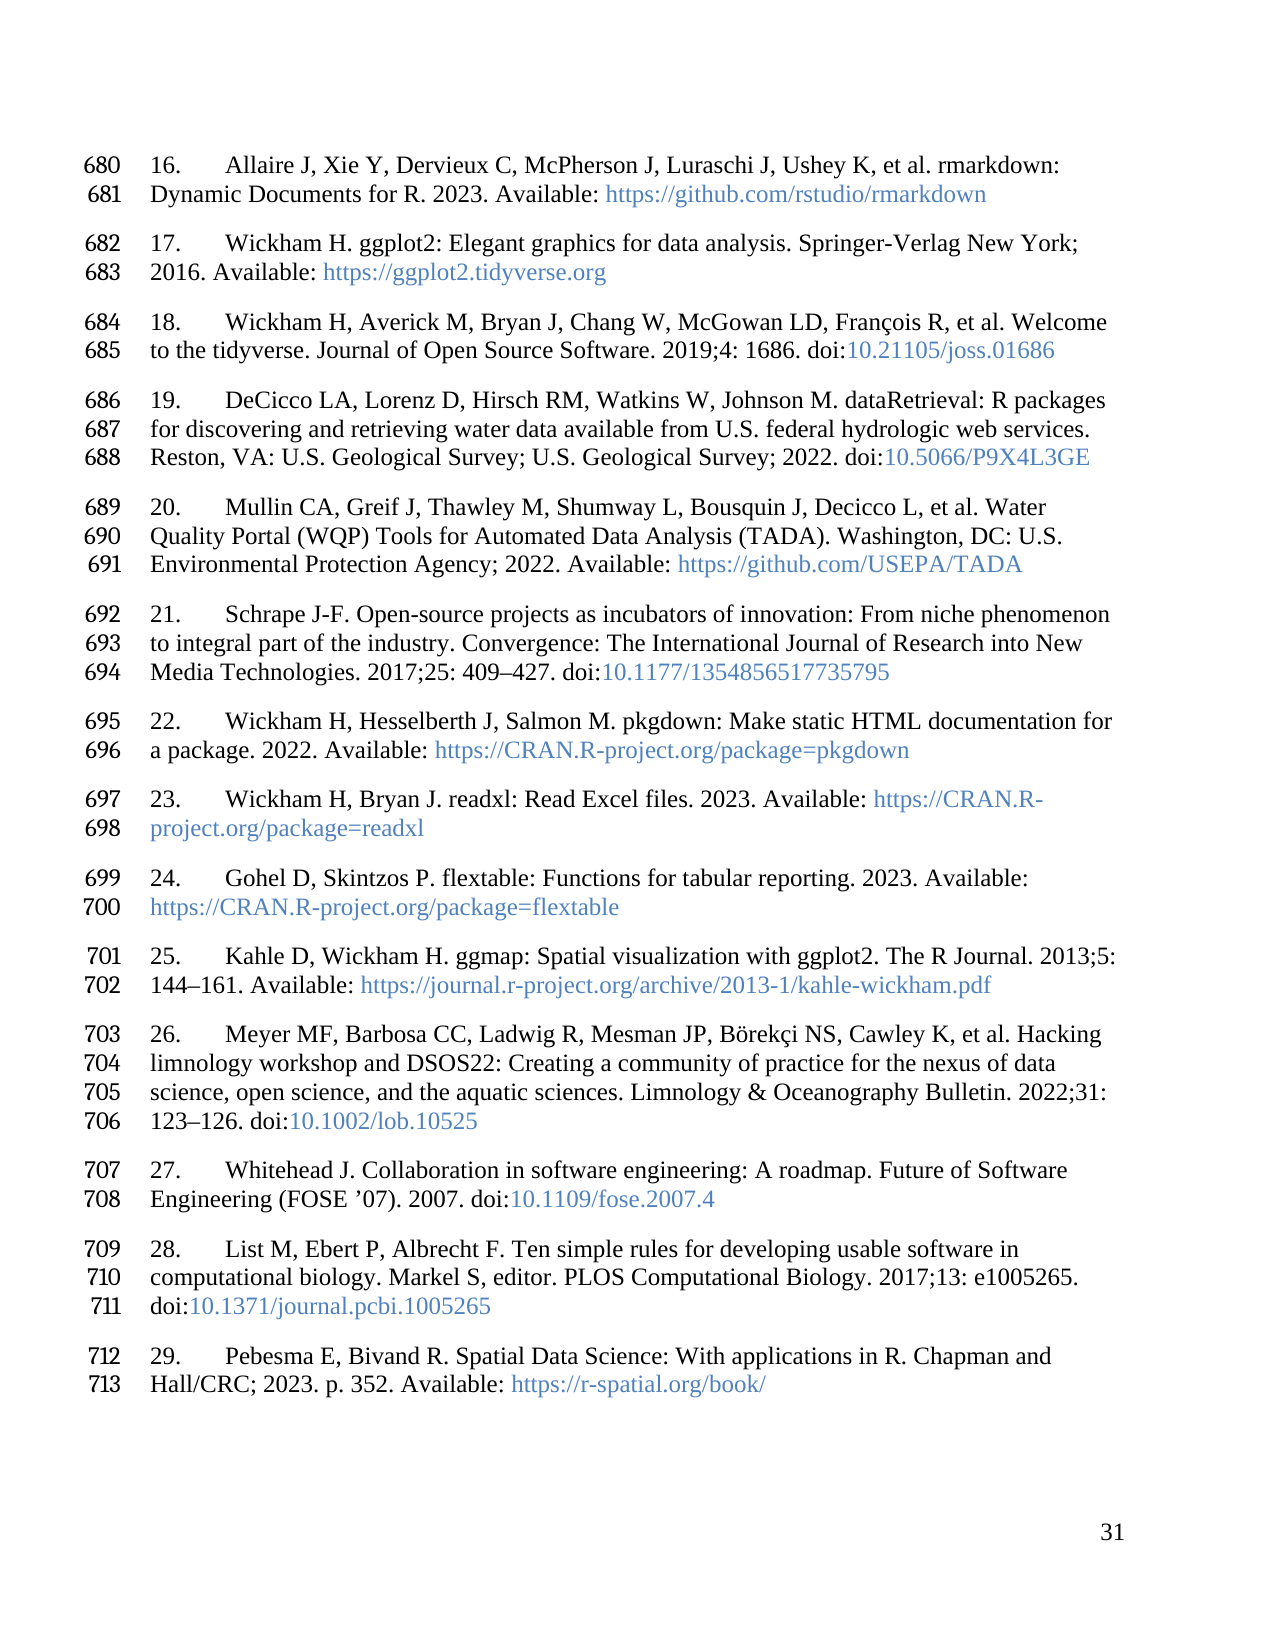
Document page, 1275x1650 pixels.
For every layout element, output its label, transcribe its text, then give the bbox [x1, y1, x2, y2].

text 20. Mullin CA, Greif J, Thawley M, Shumway L, Bousquin J, Decicco L, et al. Water Quality Portal (WQP) Tools for Automated Data Analysis (TADA). Washington, DC: U.S. Environmental Protection Agency; 2022. Available: https://github.com/USEPA/TADA [150, 492, 1125, 578]
text 26. Meyer MF, Barbosa CC, Ladwig R, Mesman JP, Börekçi NS, Cawley K, et al. Hacking limnology workshop and DSOS22: Creating a community of practice for the nexus of data science, open science, and the aquatic sciences. Limnology & Oceanography Bulletin. 2022;31: 123–126. doi:10.1002/lob.10525 [150, 1019, 1125, 1134]
text 25. Kahle D, Wickham H. ggmap: Spatial visualization with ggplot2. The R Journal. 2013;5: 144–161. Available: https://journal.r-project.org/archive/2013-1/kahle-wickham.pdf [150, 941, 1125, 999]
text 24. Gohel D, Skintzos P. flextable: Functions for tabular reporting. 2023. Available: https://CRAN.R-project.org/package=flextable [150, 863, 1125, 920]
text 23. Wickham H, Bryan J. readxl: Read Excel files. 2023. Available: https://CRAN.R-project.org/package=readxl [150, 784, 1125, 842]
text 21. Schrape J-F. Open-source projects as incubators of innovation: From niche phenomenon to integral part of the industry. Convergence: The International Journal of Research into New Media Technologies. 2017;25: 409–427. doi:10.1177/1354856517735795 [150, 599, 1125, 685]
text 16. Allaire J, Xie Y, Dervieux C, McPherson J, Luraschi J, Ushey K, et al. rmarkdown: Dynamic Documents for R. 2023. Available: https://github.com/rstudio/rmarkdown [150, 150, 1125, 207]
text 18. Wickham H, Averick M, Bryan J, Chang W, McGowan LD, François R, et al. Welcome to the tidyverse. Journal of Open Source Software. 2019;4: 1686. doi:10.21105/joss.01686 [150, 307, 1125, 364]
text 27. Whitehead J. Collaboration in software engineering: A roadmap. Future of Software Engineering (FOSE ’07). 2007. doi:10.1109/fose.2007.4 [150, 1155, 1125, 1213]
text 22. Wickham H, Hesselberth J, Salmon M. pkgdown: Make static HTML documentation for a package. 2022. Available: https://CRAN.R-project.org/package=pkgdown [150, 706, 1125, 764]
text 29. Pebesma E, Bivand R. Spatial Data Science: With applications in R. Chapman and Hall/CRC; 2023. p. 352. Available: https://r-spatial.org/book/ [150, 1341, 1125, 1398]
text 28. List M, Ebert P, Albrecht F. Ten simple rules for developing usable software in computational biology. Markel S, editor. PLOS Computational Biology. 2017;13: e1005265. doi:10.1371/journal.pcbi.1005265 [150, 1234, 1125, 1320]
text 17. Wickham H. ggplot2: Elegant graphics for data analysis. Springer-Verlag New York; 2016. Available: https://ggplot2.tidyverse.org [150, 228, 1125, 286]
text 19. DeCicco LA, Lorenz D, Hirsch RM, Watkins W, Johnson M. dataRetrieval: R packages for discovering and retrieving water data available from U.S. federal hydrologic web services. Reston, VA: U.S. Geological Survey; U.S. Geological Survey; 2022. doi:10.5066/P9X4L3GE [150, 385, 1125, 471]
